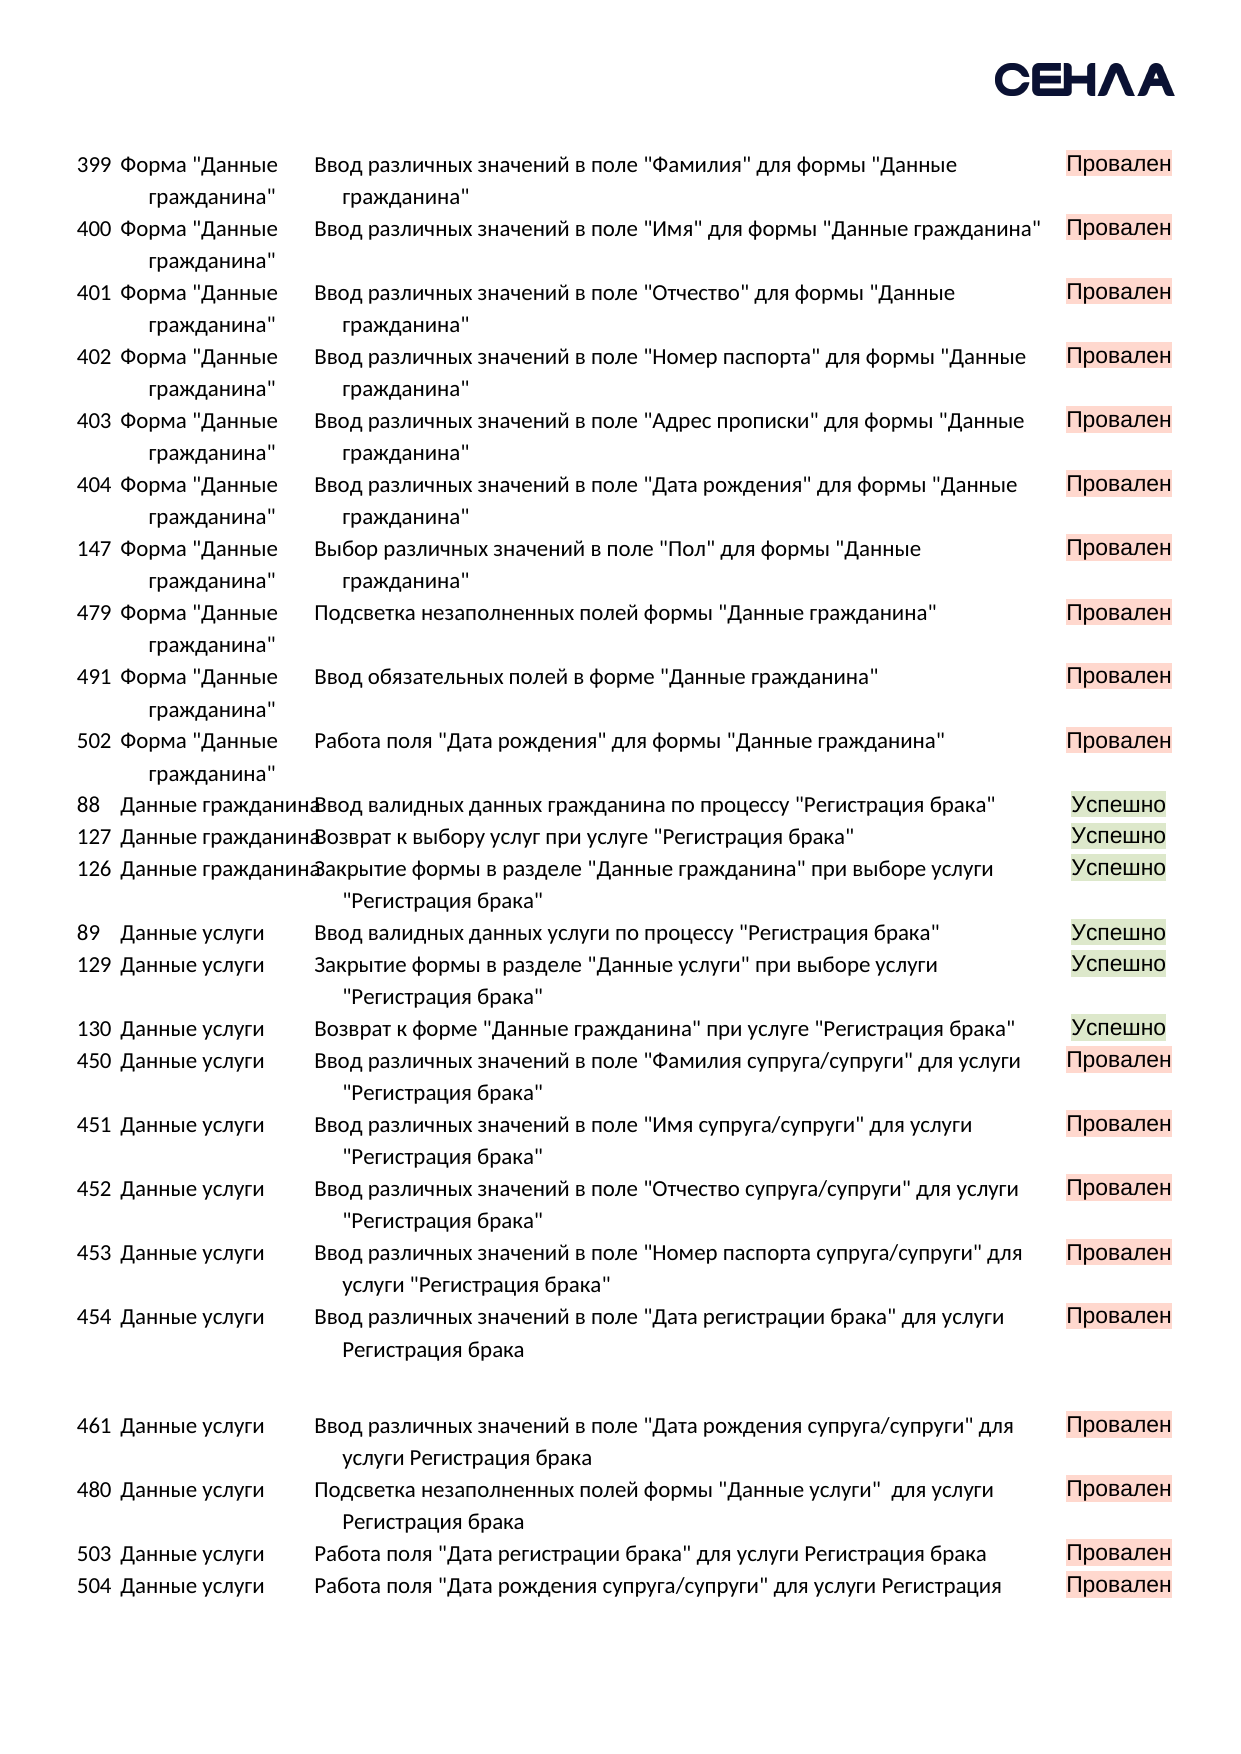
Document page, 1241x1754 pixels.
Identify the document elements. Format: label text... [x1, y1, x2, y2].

table_cell Провален [1033, 1174, 1186, 1238]
table_cell 451 [74, 1110, 117, 1174]
table_cell Провален [1033, 599, 1186, 662]
table_cell Закрытие формы в разделе "Данные гражданина" при выборе услуги "Регистрация брака" [311, 854, 1033, 918]
table_cell Данные услуги [117, 1411, 311, 1475]
table_cell Провален [1033, 1303, 1186, 1411]
table_cell Провален [1033, 1110, 1186, 1174]
table_cell Ввод валидных данных гражданина по процессу "Регистрация брака" [311, 791, 1033, 822]
table_cell Успешно [1033, 950, 1186, 1014]
table_cell Форма "Данные гражданина" [117, 727, 311, 791]
table_cell Форма "Данные гражданина" [117, 150, 311, 214]
table_cell Подсветка незаполненных полей формы "Данные услуги" для услуги Регистрация брака [311, 1475, 1033, 1539]
table_cell 461 [74, 1411, 117, 1475]
table_cell 453 [74, 1239, 117, 1302]
table_cell 404 [74, 470, 117, 534]
table_cell Ввод различных значений в поле "Имя супруга/супруги" для услуги "Регистрация брака" [311, 1110, 1033, 1174]
table_cell Форма "Данные гражданина" [117, 406, 311, 470]
table_cell Провален [1033, 1239, 1186, 1302]
table_cell 401 [74, 278, 117, 342]
table_cell 480 [74, 1475, 117, 1539]
table_cell Данные услуги [117, 950, 311, 1014]
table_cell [311, 1571, 1033, 1603]
table_cell 130 [74, 1014, 117, 1046]
table_cell Успешно [1033, 823, 1186, 854]
table_cell Форма "Данные гражданина" [117, 599, 311, 662]
table_cell Провален [1033, 727, 1186, 791]
table_cell Работа поля "Дата регистрации брака" для услуги Регистрация брака [311, 1539, 1033, 1571]
table_cell Данные услуги [117, 1014, 311, 1046]
table_cell Данные гражданина [117, 823, 311, 854]
table_cell Успешно [1033, 854, 1186, 918]
table_cell Выбор различных значений в поле "Пол" для формы "Данные гражданина" [311, 534, 1033, 598]
table_cell Провален [1033, 470, 1186, 534]
table_cell 89 [74, 919, 117, 950]
table_cell Провален [1033, 1411, 1186, 1475]
table_cell Провален [1033, 1475, 1186, 1539]
table_cell 402 [74, 342, 117, 406]
picture [995, 63, 1175, 96]
table_cell 479 [74, 599, 117, 662]
table_cell Данные услуги [117, 1239, 311, 1302]
table_cell Ввод различных значений в поле "Дата рождения супруга/супруги" для услуги Регистрация брака [311, 1411, 1033, 1475]
table_cell Ввод различных значений в поле "Дата регистрации брака" для услуги Регистрация брака [311, 1303, 1033, 1411]
table_cell 400 [74, 214, 117, 278]
table_cell 127 [74, 823, 117, 854]
table_cell Возврат к выбору услуг при услуге "Регистрация брака" [311, 823, 1033, 854]
table_cell Форма "Данные гражданина" [117, 278, 311, 342]
table_cell Данные услуги [117, 1174, 311, 1238]
table_cell Провален [1033, 663, 1186, 727]
table_cell Ввод валидных данных услуги по процессу "Регистрация брака" [311, 919, 1033, 950]
table_cell Ввод различных значений в поле "Дата рождения" для формы "Данные гражданина" [311, 470, 1033, 534]
table_cell Провален [1033, 534, 1186, 598]
table_cell Работа поля "Дата рождения" для формы "Данные гражданина" [311, 727, 1033, 791]
table_cell Провален [1033, 406, 1186, 470]
table_cell Данные услуги [117, 1046, 311, 1110]
table_cell Данные гражданина [117, 854, 311, 918]
table_cell Ввод обязательных полей в форме "Данные гражданина" [311, 663, 1033, 727]
table_cell 403 [74, 406, 117, 470]
table_cell Закрытие формы в разделе "Данные услуги" при выборе услуги "Регистрация брака" [311, 950, 1033, 1014]
table_cell Успешно [1033, 1014, 1186, 1046]
table_cell Ввод различных значений в поле "Отчество" для формы "Данные гражданина" [311, 278, 1033, 342]
table_cell 454 [74, 1303, 117, 1411]
table_cell Успешно [1033, 919, 1186, 950]
table_cell Ввод различных значений в поле "Номер паспорта супруга/супруги" для услуги "Регистрация брака" [311, 1239, 1033, 1302]
table_cell Данные услуги [117, 1475, 311, 1539]
table_cell 504 [74, 1571, 117, 1603]
table_cell 491 [74, 663, 117, 727]
table_cell Ввод различных значений в поле "Номер паспорта" для формы "Данные гражданина" [311, 342, 1033, 406]
table_cell Подсветка незаполненных полей формы "Данные гражданина" [311, 599, 1033, 662]
table_cell Форма "Данные гражданина" [117, 534, 311, 598]
table_cell Ввод различных значений в поле "Отчество супруга/супруги" для услуги "Регистрация брака" [311, 1174, 1033, 1238]
table_cell Данные услуги [117, 919, 311, 950]
table_cell Данные услуги [117, 1539, 311, 1571]
table_cell 88 [74, 791, 117, 822]
table_cell 503 [74, 1539, 117, 1571]
table_cell 450 [74, 1046, 117, 1110]
table_cell Ввод различных значений в поле "Фамилия супруга/супруги" для услуги "Регистрация брака" [311, 1046, 1033, 1110]
table_cell Данные услуги [117, 1303, 311, 1411]
table_cell Провален [1033, 1571, 1186, 1603]
table_cell Ввод различных значений в поле "Имя" для формы "Данные гражданина" [311, 214, 1033, 278]
table_cell Провален [1033, 1539, 1186, 1571]
table_cell 502 [74, 727, 117, 791]
table_cell 147 [74, 534, 117, 598]
table_cell 399 [74, 150, 117, 214]
table_cell Успешно [1033, 791, 1186, 822]
table_cell Провален [1033, 278, 1186, 342]
table_cell Провален [1033, 342, 1186, 406]
table_cell 126 [74, 854, 117, 918]
table_cell Провален [1033, 150, 1186, 214]
table_cell Провален [1033, 214, 1186, 278]
table_cell Возврат к форме "Данные гражданина" при услуге "Регистрация брака" [311, 1014, 1033, 1046]
table_cell Ввод различных значений в поле "Фамилия" для формы "Данные гражданина" [311, 150, 1033, 214]
table_cell 452 [74, 1174, 117, 1238]
table_cell Ввод различных значений в поле "Адрес прописки" для формы "Данные гражданина" [311, 406, 1033, 470]
table_cell Форма "Данные гражданина" [117, 663, 311, 727]
table_cell Форма "Данные гражданина" [117, 214, 311, 278]
table_cell 129 [74, 950, 117, 1014]
table_cell Форма "Данные гражданина" [117, 470, 311, 534]
table_cell Данные гражданина [117, 791, 311, 822]
table_cell Данные услуги [117, 1110, 311, 1174]
table_cell Данные услуги [117, 1571, 311, 1603]
table_cell Форма "Данные гражданина" [117, 342, 311, 406]
table_cell Провален [1033, 1046, 1186, 1110]
